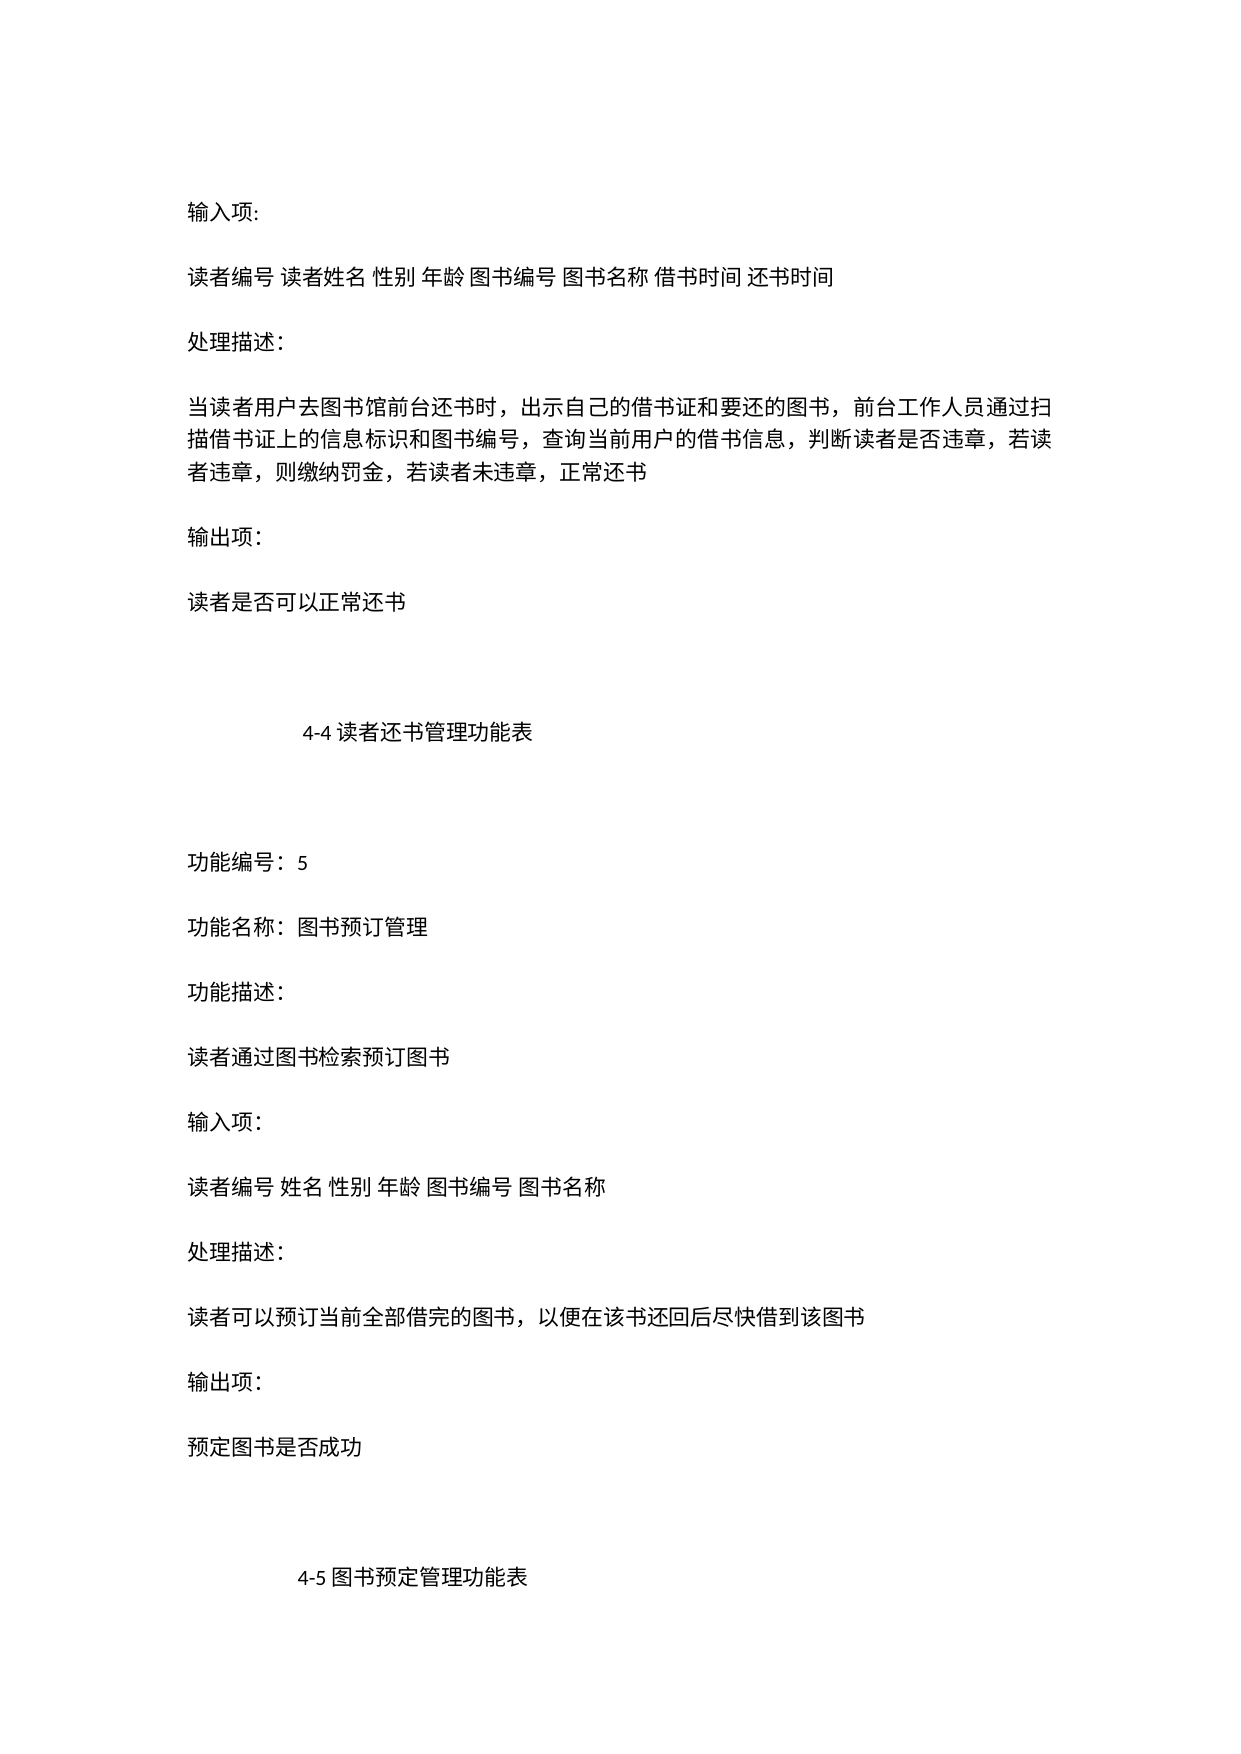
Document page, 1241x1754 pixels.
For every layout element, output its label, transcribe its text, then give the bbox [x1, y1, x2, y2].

text 预定图书是否成功 [187, 1429, 1053, 1462]
text 读者是否可以正常还书 [187, 584, 1053, 617]
text 读者可以预订当前全部借完的图书，以便在该书还回后尽快借到该图书 [187, 1299, 1053, 1332]
text 读者编号 读者姓名 性别 年龄 图书编号 图书名称 借书时间 还书时间 [187, 259, 1053, 292]
text 输入项： [187, 1104, 1053, 1137]
text 读者通过图书检索预订图书 [187, 1039, 1053, 1072]
text 输出项： [187, 1364, 1053, 1397]
text 读者编号 姓名 性别 年龄 图书编号 图书名称 [187, 1169, 1053, 1202]
text 处理描述： [187, 1234, 1053, 1267]
text 功能描述： [187, 974, 1053, 1007]
text 功能编号：5 [187, 844, 1053, 877]
text 4-4 读者还书管理功能表 [187, 714, 1053, 747]
text 当读者用户去图书馆前台还书时，出示自己的借书证和要还的图书，前台工作人员通过扫描借书证上的信息标识和图书编号，查询当前用户的借书信息，判断读者是否违章，若读者违章，则缴纳罚金，若读者未违章，正常还书 [187, 389, 1053, 487]
text 4-5 图书预定管理功能表 [187, 1559, 1053, 1592]
text 功能名称：图书预订管理 [187, 909, 1053, 942]
text 处理描述： [187, 324, 1053, 357]
text 输入项: [187, 194, 1053, 227]
text 输出项： [187, 519, 1053, 552]
